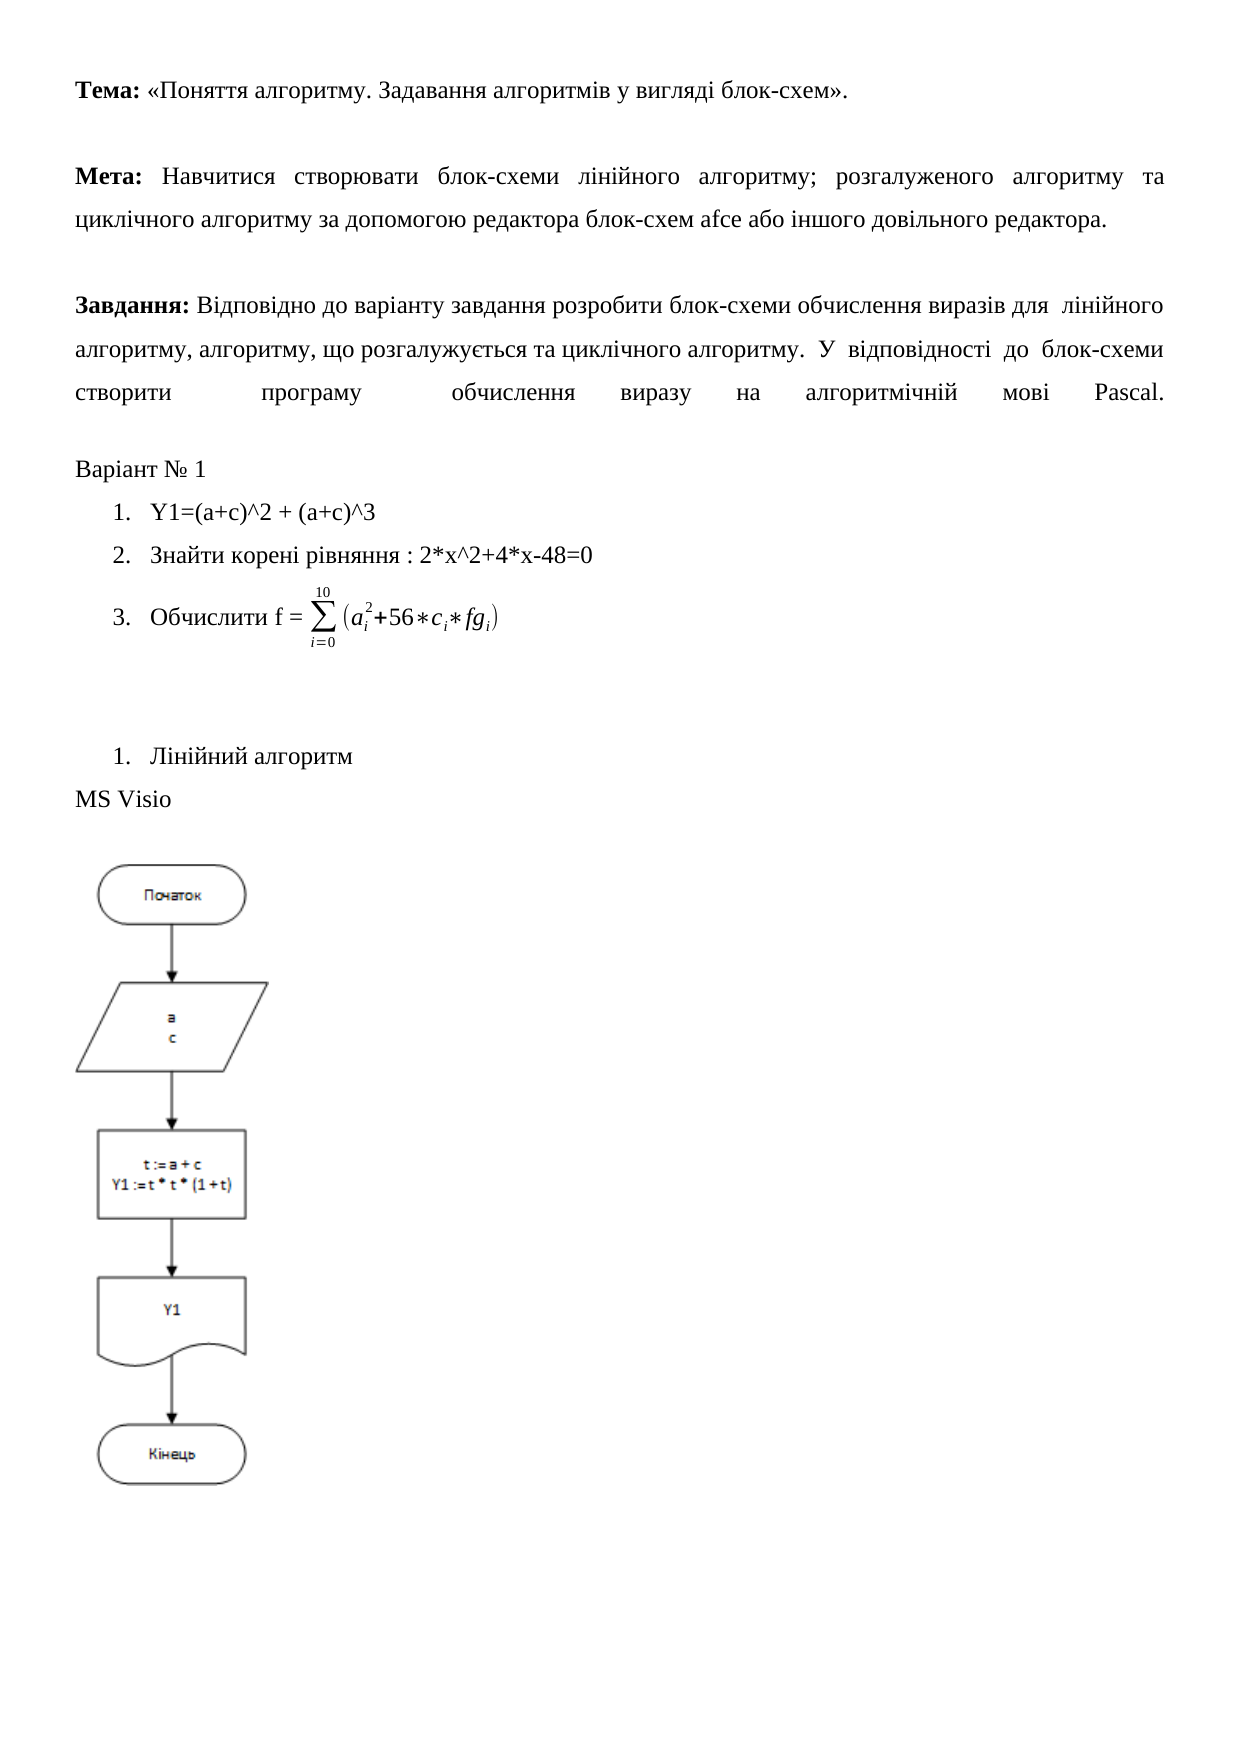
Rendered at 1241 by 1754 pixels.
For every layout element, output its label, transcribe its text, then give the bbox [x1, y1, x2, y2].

text Завдання: Відповідно до варіанту завдання розробити блок-схеми обчислення виразів для лінійного алгоритму, алгоритму, що розгалужується та циклічного алгоритму. У відповідності до блок-схеми створити програму обчислення виразу на алгоритмічній мові Pascal. [75, 291, 1165, 442]
text Мета: Навчитися створювати блок-схеми лінійного алгоритму; розгалуженого алгоритму та циклічного алгоритму за допомогою редактора блок-схем afce або іншого довільного редактора. [75, 161, 1165, 233]
text Варіант № 1 [75, 454, 1165, 482]
list Обчислити f = [112, 583, 1165, 686]
list Лінійний алгоритм [112, 741, 1165, 770]
picture [75, 863, 269, 1486]
list Знайти корені рівняння : 2*x^2+4*x-48=0 [112, 540, 1165, 569]
list Y1=(a+c)^2 + (a+c)^3 [112, 497, 1165, 526]
text Тема: «Поняття алгоритму. Задавання алгоритмів у вигляді блок-схем». [75, 75, 1165, 104]
text MS Visio [75, 784, 1165, 813]
